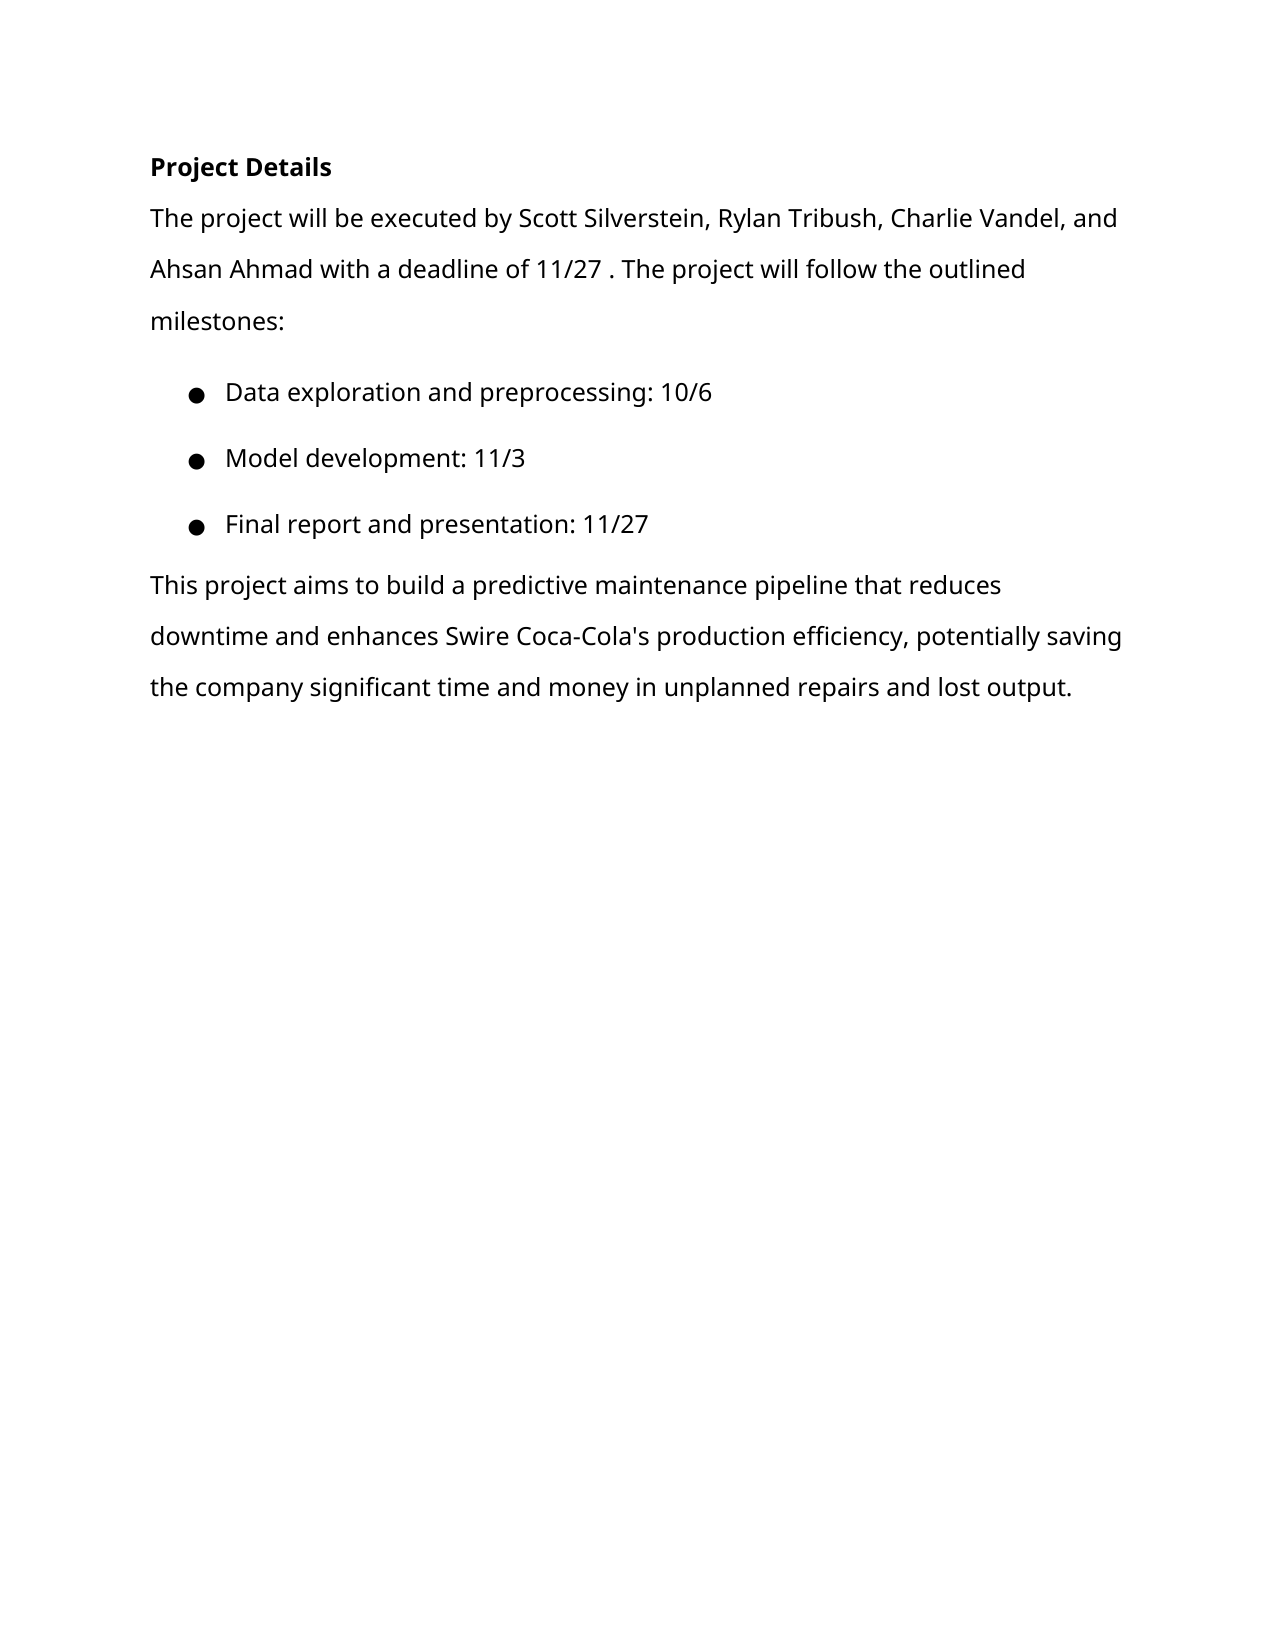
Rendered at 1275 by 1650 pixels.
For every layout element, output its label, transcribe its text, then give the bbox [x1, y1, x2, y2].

text Project Details The project will be executed by Scott Silverstein, Rylan Tribush, Charlie Vandel, and Ahsan Ahmad with a deadline of 11/27 . The project will follow the outlined milestones: [150, 150, 1125, 337]
list Model development: 11/3 [187, 437, 1125, 479]
list Final report and presentation: 11/27 [187, 502, 1125, 545]
list Data exploration and preprocessing: 10/6 [187, 371, 1125, 413]
text This project aims to build a predictive maintenance pipeline that reduces downtime and enhances Swire Coca-Cola's production efficiency, potentially saving the company significant time and money in unplanned repairs and lost output. [150, 568, 1125, 704]
